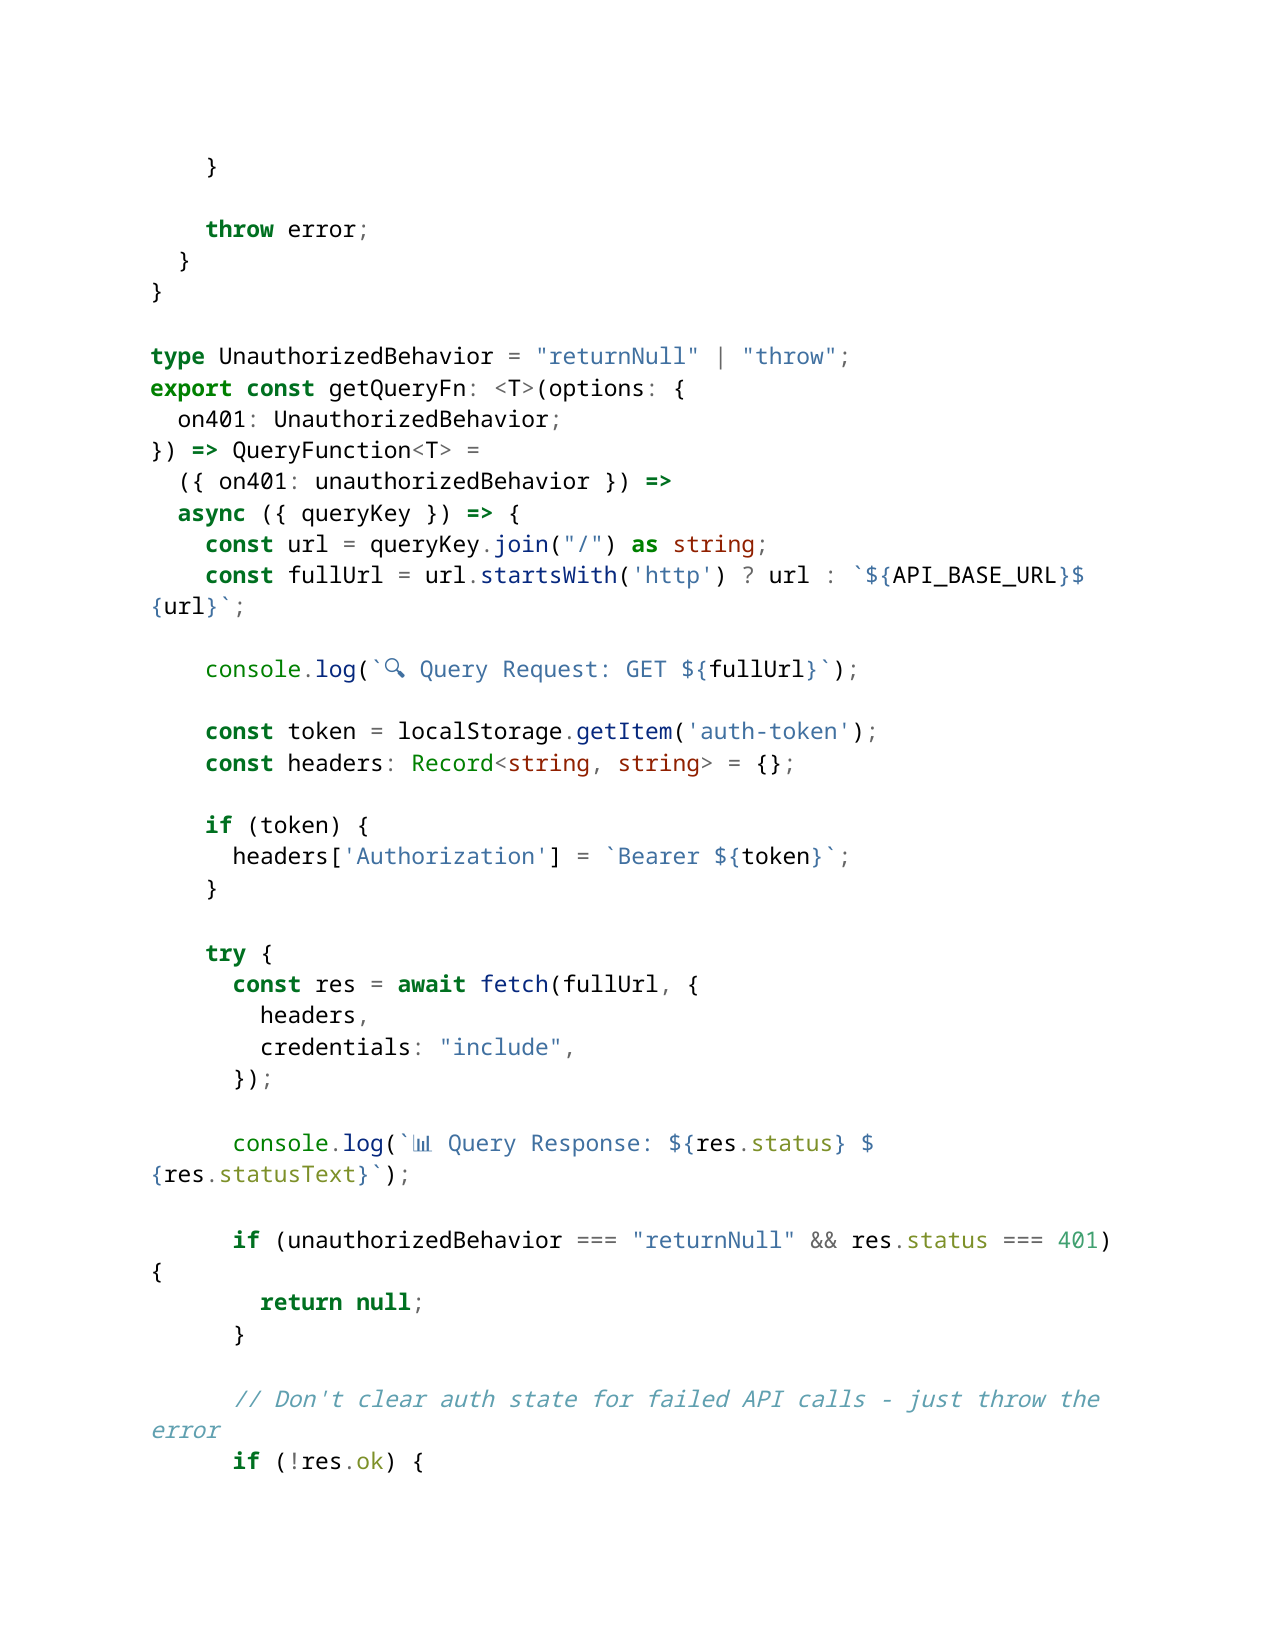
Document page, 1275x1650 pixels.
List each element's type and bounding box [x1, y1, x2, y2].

text [150, 150, 1125, 1477]
